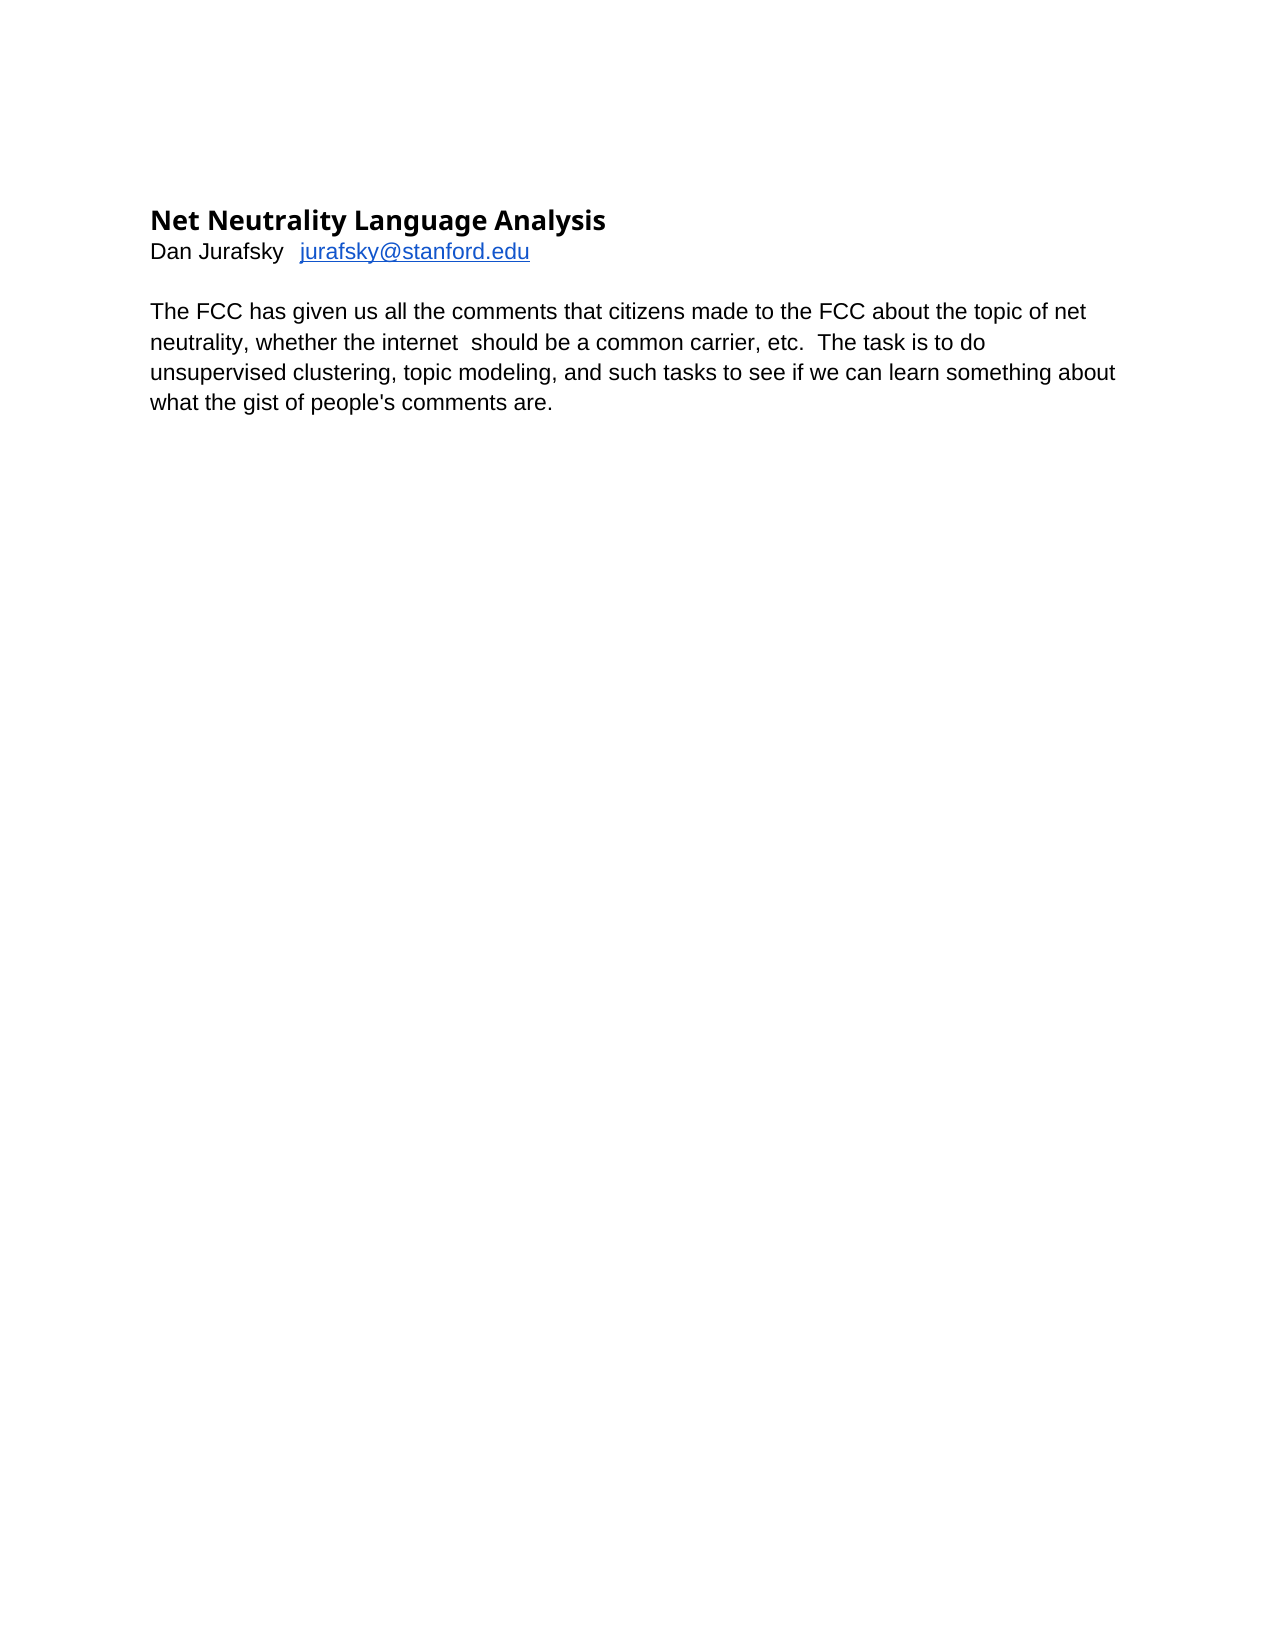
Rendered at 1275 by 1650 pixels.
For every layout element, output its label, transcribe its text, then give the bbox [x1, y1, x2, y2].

text The FCC has given us all the comments that citizens made to the FCC about the topic of net neutrality, whether the internet should be a common carrier, etc. The task is to do unsupervised clustering, topic modeling, and such tasks to see if we can learn something about what the gist of people's comments are. [150, 298, 1125, 415]
subtitle Net Neutrality Language Analysis [150, 201, 1125, 238]
text Dan Jurafsky jurafsky@stanford.edu [150, 238, 1125, 264]
